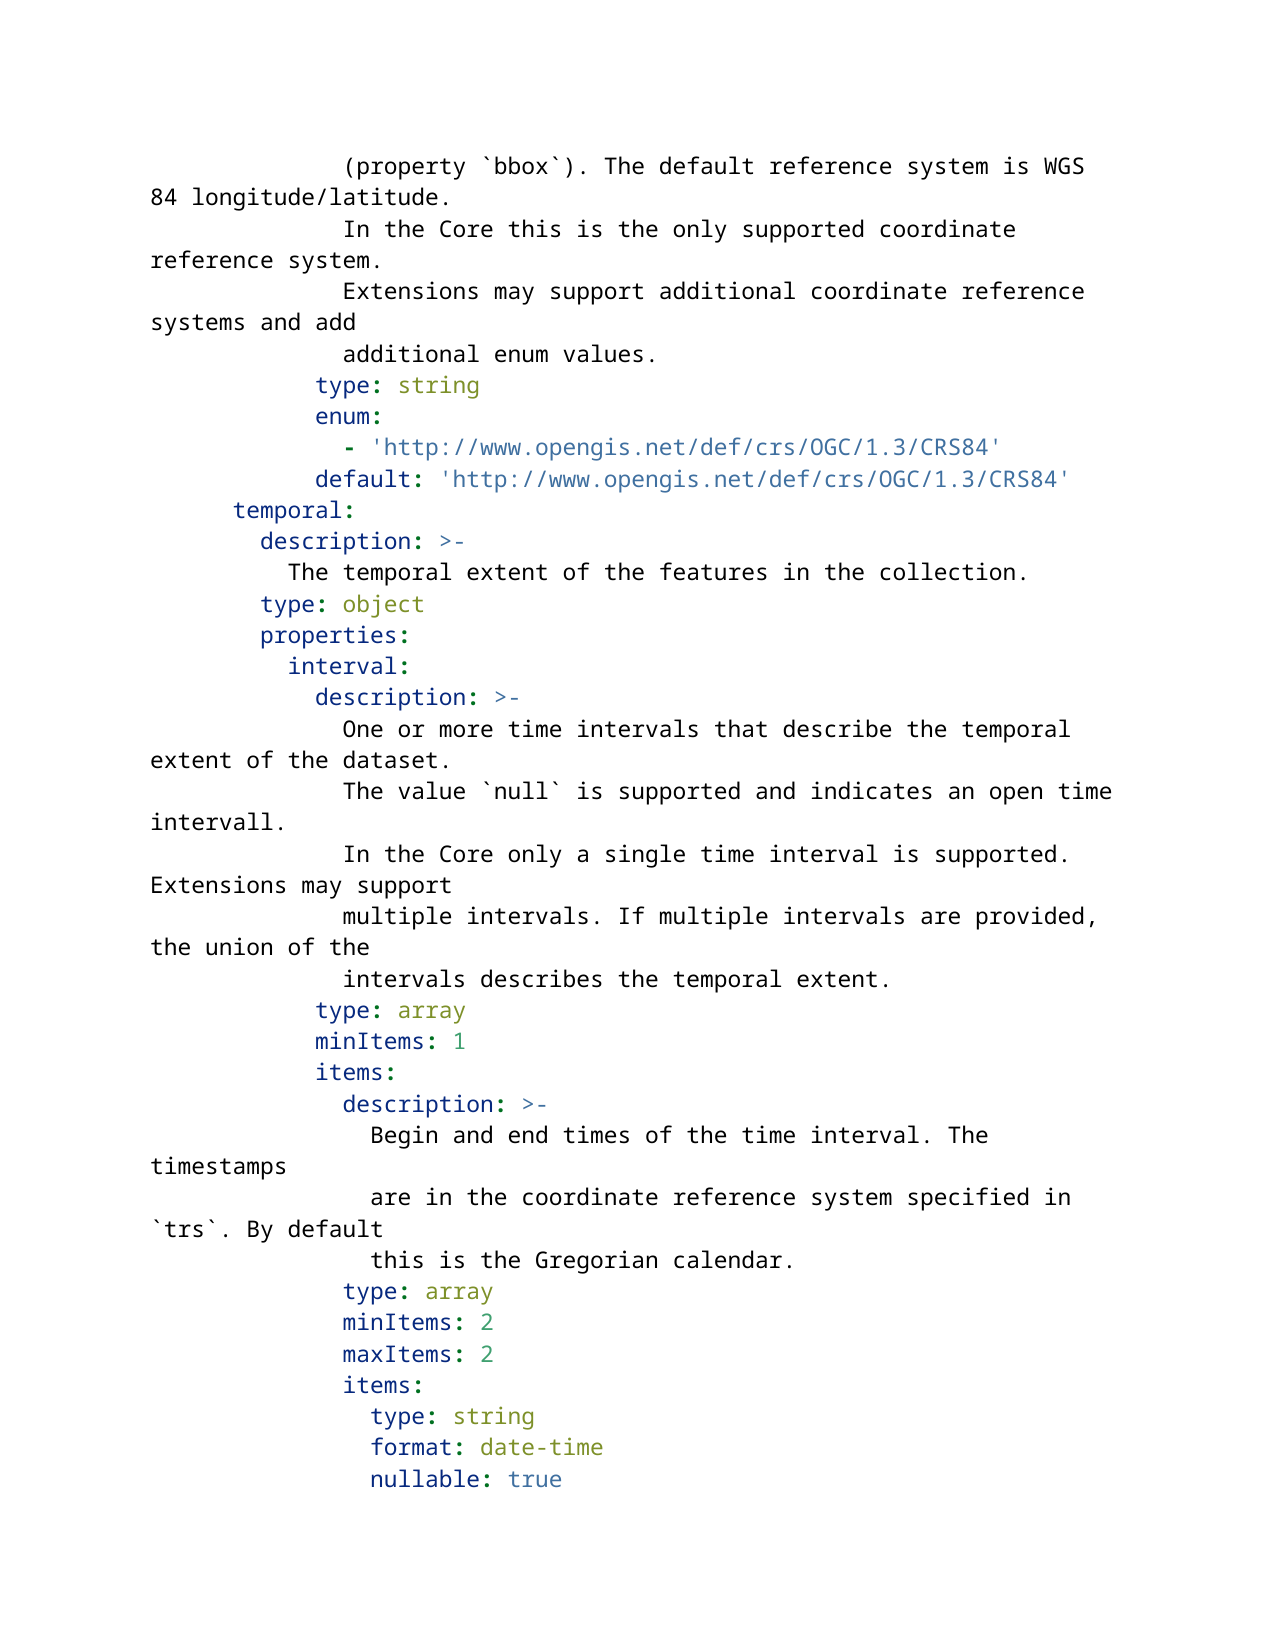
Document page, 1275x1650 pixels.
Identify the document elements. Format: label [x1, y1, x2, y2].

text [150, 150, 1125, 1494]
